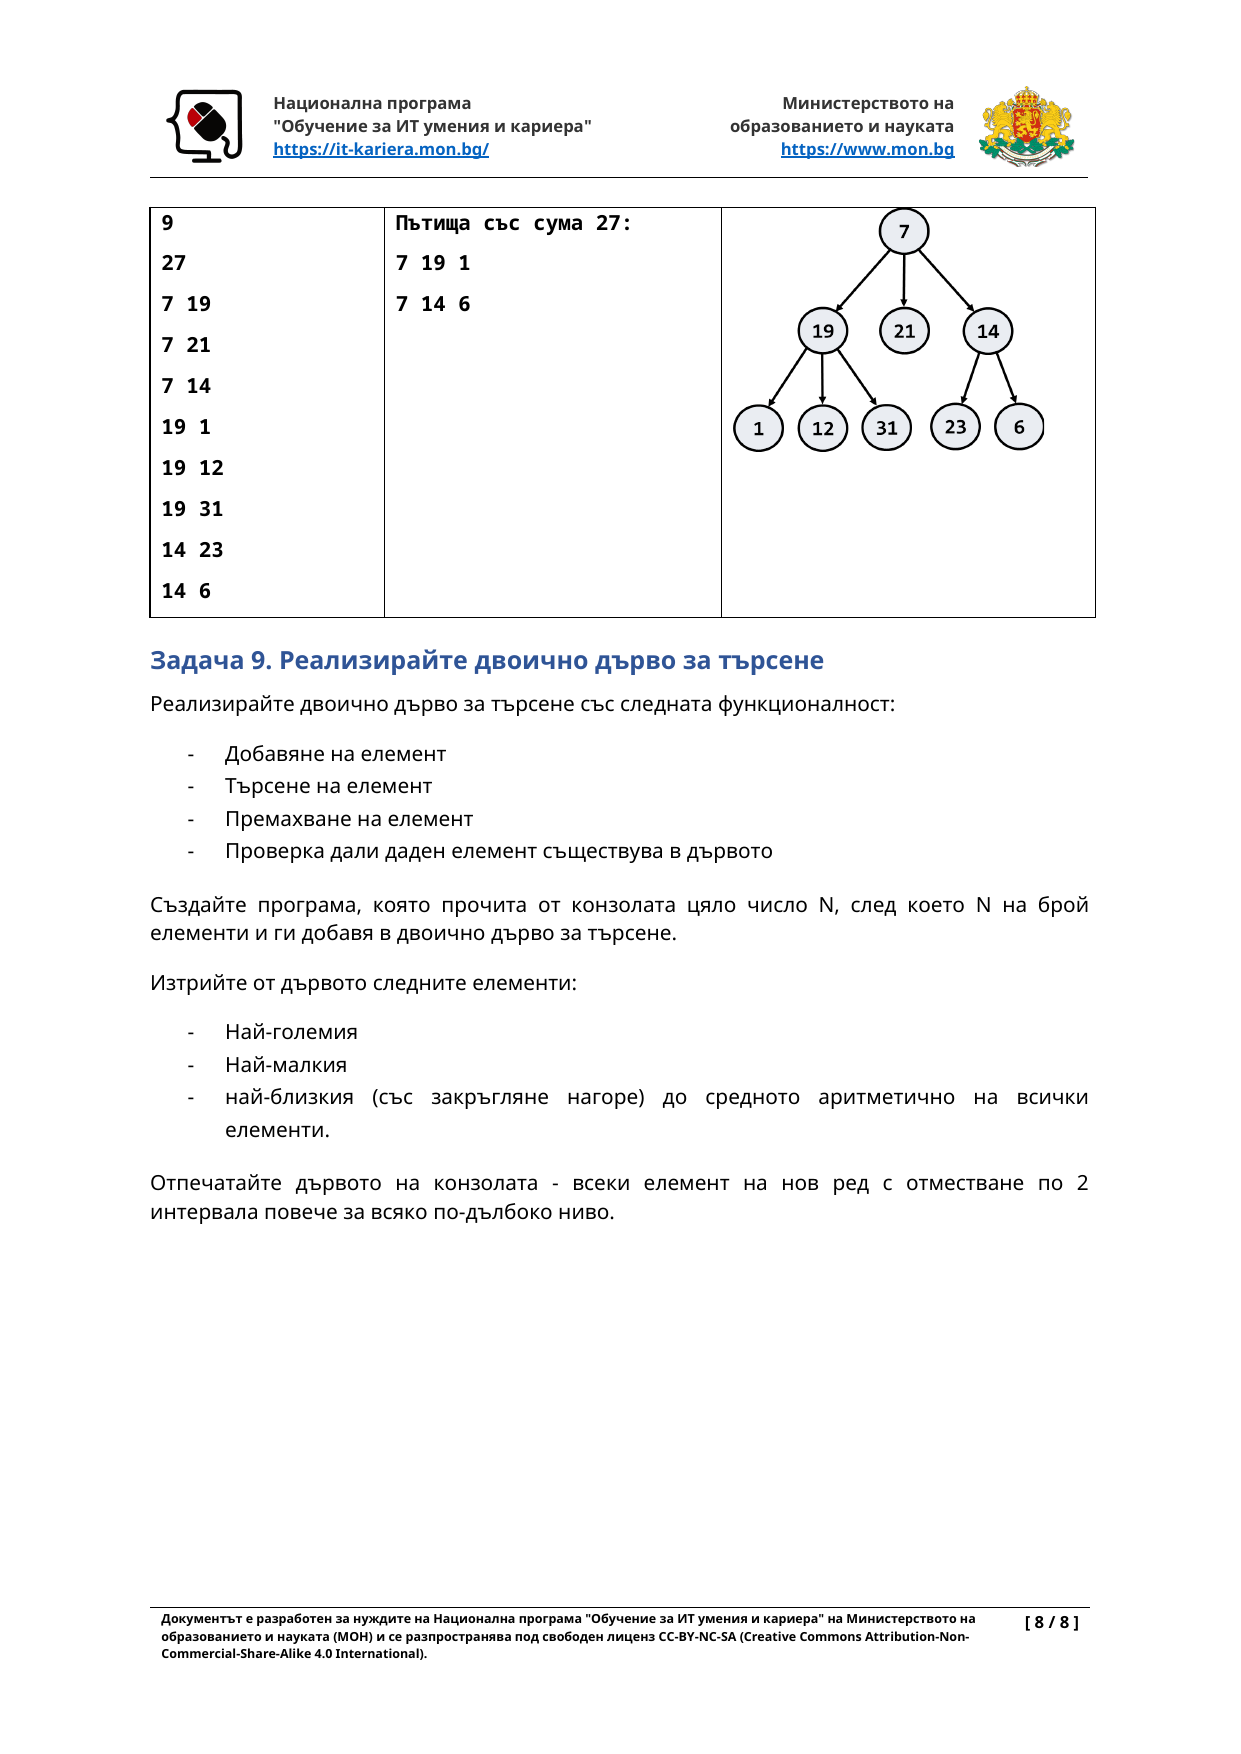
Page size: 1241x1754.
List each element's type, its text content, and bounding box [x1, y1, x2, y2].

list Проверка дали даден елемент съществува в дървото [187, 837, 1090, 865]
list Премахване на елемент [187, 804, 1090, 832]
picture [978, 85, 1075, 167]
picture [161, 81, 251, 171]
list най-близкия (със закръгляне нагоре) до средното аритметично на всички елементи. [187, 1082, 1090, 1143]
picture [733, 207, 1045, 453]
text Изтрийте от дървото следните елементи: [150, 968, 1090, 996]
list Добавяне на елемент [187, 739, 1090, 767]
text Реализирайте двоично дърво за търсене със следната функционалност: [150, 689, 1090, 718]
list Търсене на елемент [187, 771, 1090, 800]
table_cell Пътища със сума 27: 7 19 1 7 14 6 [385, 208, 721, 617]
table_cell 9 27 7 19 7 21 7 14 19 1 19 12 19 31 14 23 14 6 [151, 208, 384, 617]
list Най-малкия [187, 1050, 1090, 1078]
text Създайте програма, която прочита от конзолата цяло число N, след което N на брой елементи и ги добавя в двоично дърво за търсене. [150, 890, 1090, 947]
subtitle Задача 9. Реализирайте двоично дърво за търсене [150, 643, 1090, 677]
text Отпечатайте дървото на конзолата - всеки елемент на нов ред с отместване по 2 интервала повече за всяко по-дълбоко ниво. [150, 1168, 1090, 1225]
table_cell [722, 208, 1095, 617]
list Най-големия [187, 1017, 1090, 1046]
